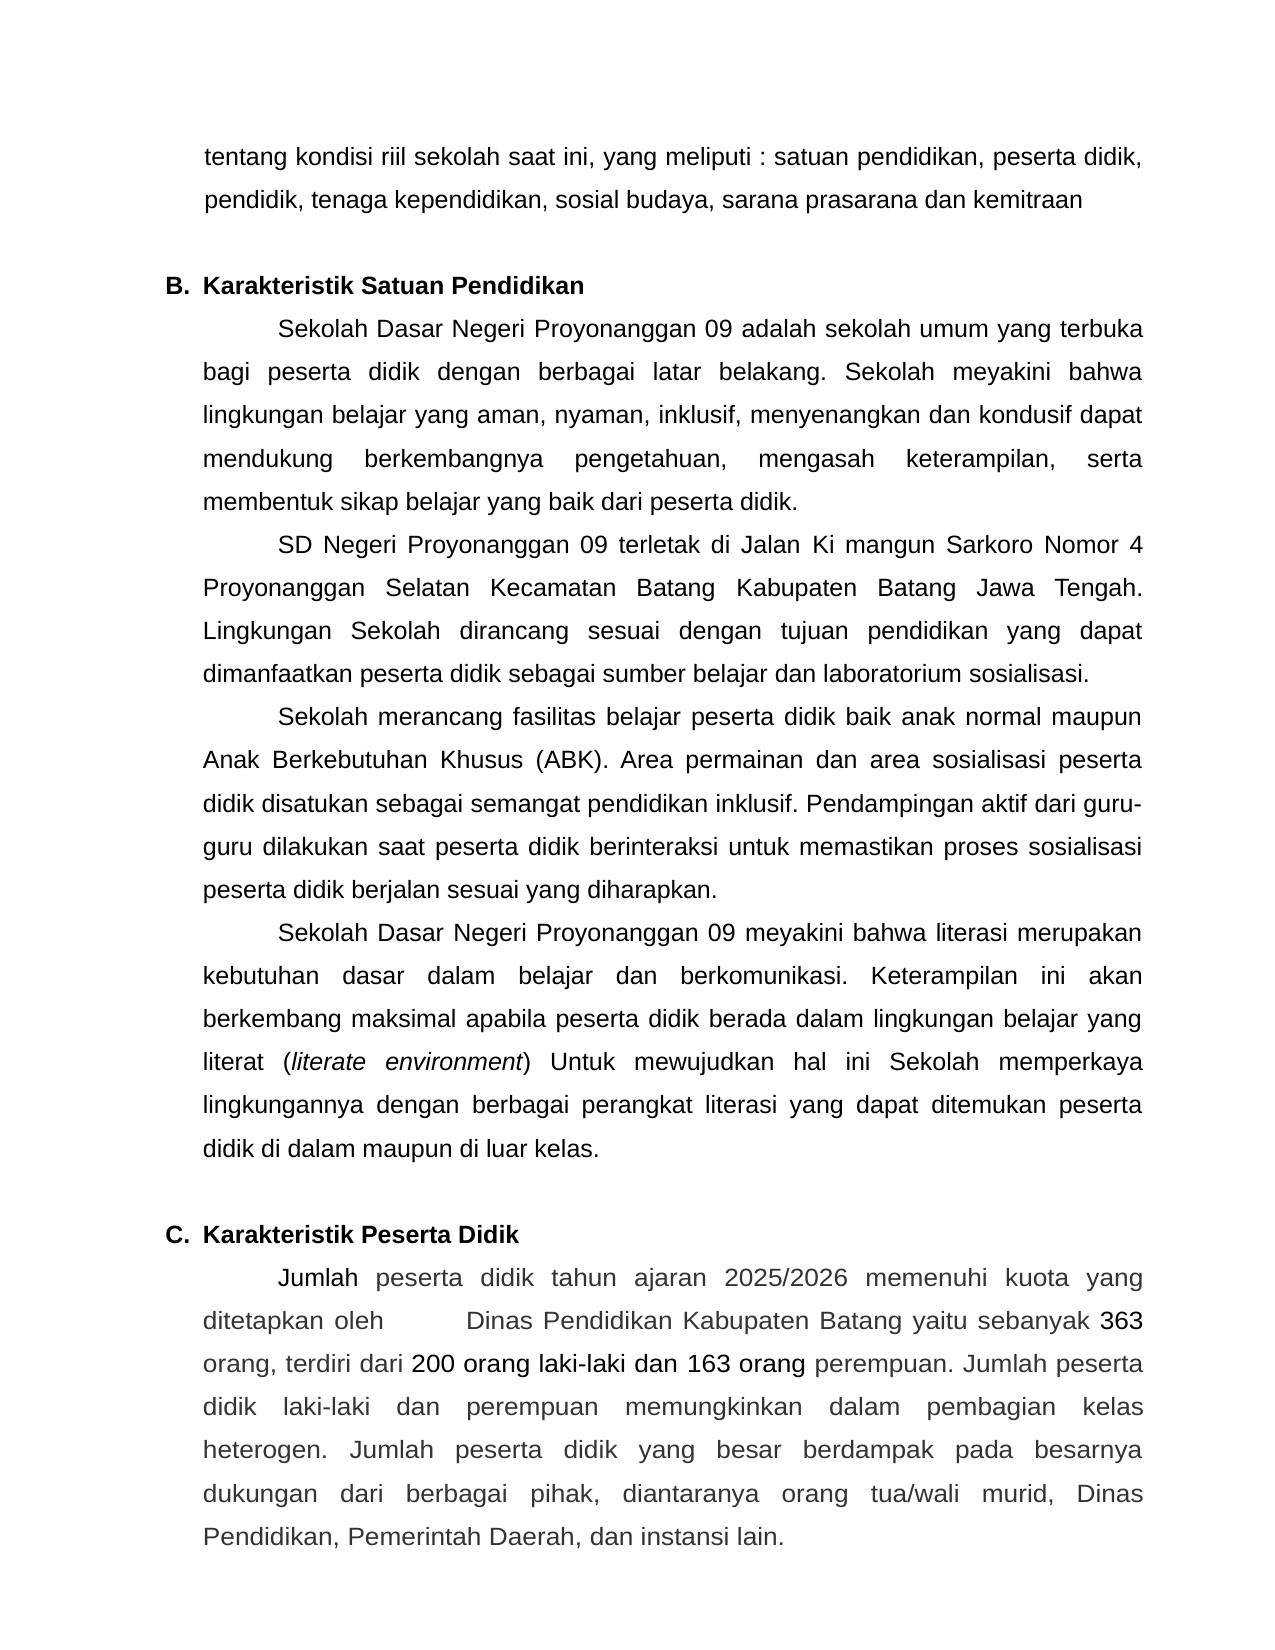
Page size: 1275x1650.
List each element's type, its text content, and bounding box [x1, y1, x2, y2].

list Jumlah peserta didik tahun ajaran 2025/2026 memenuhi kuota yang ditetapkan oleh Dinas Pendidikan Kabupaten Batang yaitu sebanyak 363 orang, terdiri dari 200 orang laki-laki dan 163 orang perempuan. Jumlah peserta didik laki-laki dan perempuan memungkinkan dalam pembagian kelas heterogen. Jumlah peserta didik yang besar berdampak pada besarnya dukungan dari berbagai pihak, diantaranya orang tua/wali murid, Dinas Pendidikan, Pemerintah Daerah, dan instansi lain. [203, 1263, 1144, 1550]
list Karakteristik Peserta Didik [165, 1220, 1144, 1248]
list Sekolah Dasar Negeri Proyonanggan 09 adalah sekolah umum yang terbuka bagi peserta didik dengan berbagai latar belakang. Sekolah meyakini bahwa lingkungan belajar yang aman, nyaman, inklusif, menyenangkan dan kondusif dapat mendukung berkembangnya pengetahuan, mengasah keterampilan, serta membentuk sikap belajar yang baik dari peserta didik. [203, 314, 1144, 515]
list SD Negeri Proyonanggan 09 terletak di Jalan Ki mangun Sarkoro Nomor 4 Proyonanggan Selatan Kecamatan Batang Kabupaten Batang Jawa Tengah. Lingkungan Sekolah dirancang sesuai dengan tujuan pendidikan yang dapat dimanfaatkan peserta didik sebagai sumber belajar dan laboratorium sosialisasi. [203, 530, 1144, 688]
list Sekolah Dasar Negeri Proyonanggan 09 meyakini bahwa literasi merupakan kebutuhan dasar dalam belajar dan berkomunikasi. Keterampilan ini akan berkembang maksimal apabila peserta didik berada dalam lingkungan belajar yang literat (literate environment) Untuk mewujudkan hal ini Sekolah memperkaya lingkungannya dengan berbagai perangkat literasi yang dapat ditemukan peserta didik di dalam maupun di luar kelas. [203, 918, 1144, 1162]
list Karakteristik Satuan Pendidikan [165, 271, 1144, 300]
list Sekolah merancang fasilitas belajar peserta didik baik anak normal maupun Anak Berkebutuhan Khusus (ABK). Area permainan dan area sosialisasi peserta didik disatukan sebagai semangat pendidikan inklusif. Pendampingan aktif dari guru-guru dilakukan saat peserta didik berinteraksi untuk memastikan proses sosialisasi peserta didik berjalan sesuai yang diharapkan. [203, 702, 1144, 903]
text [204, 142, 1144, 213]
